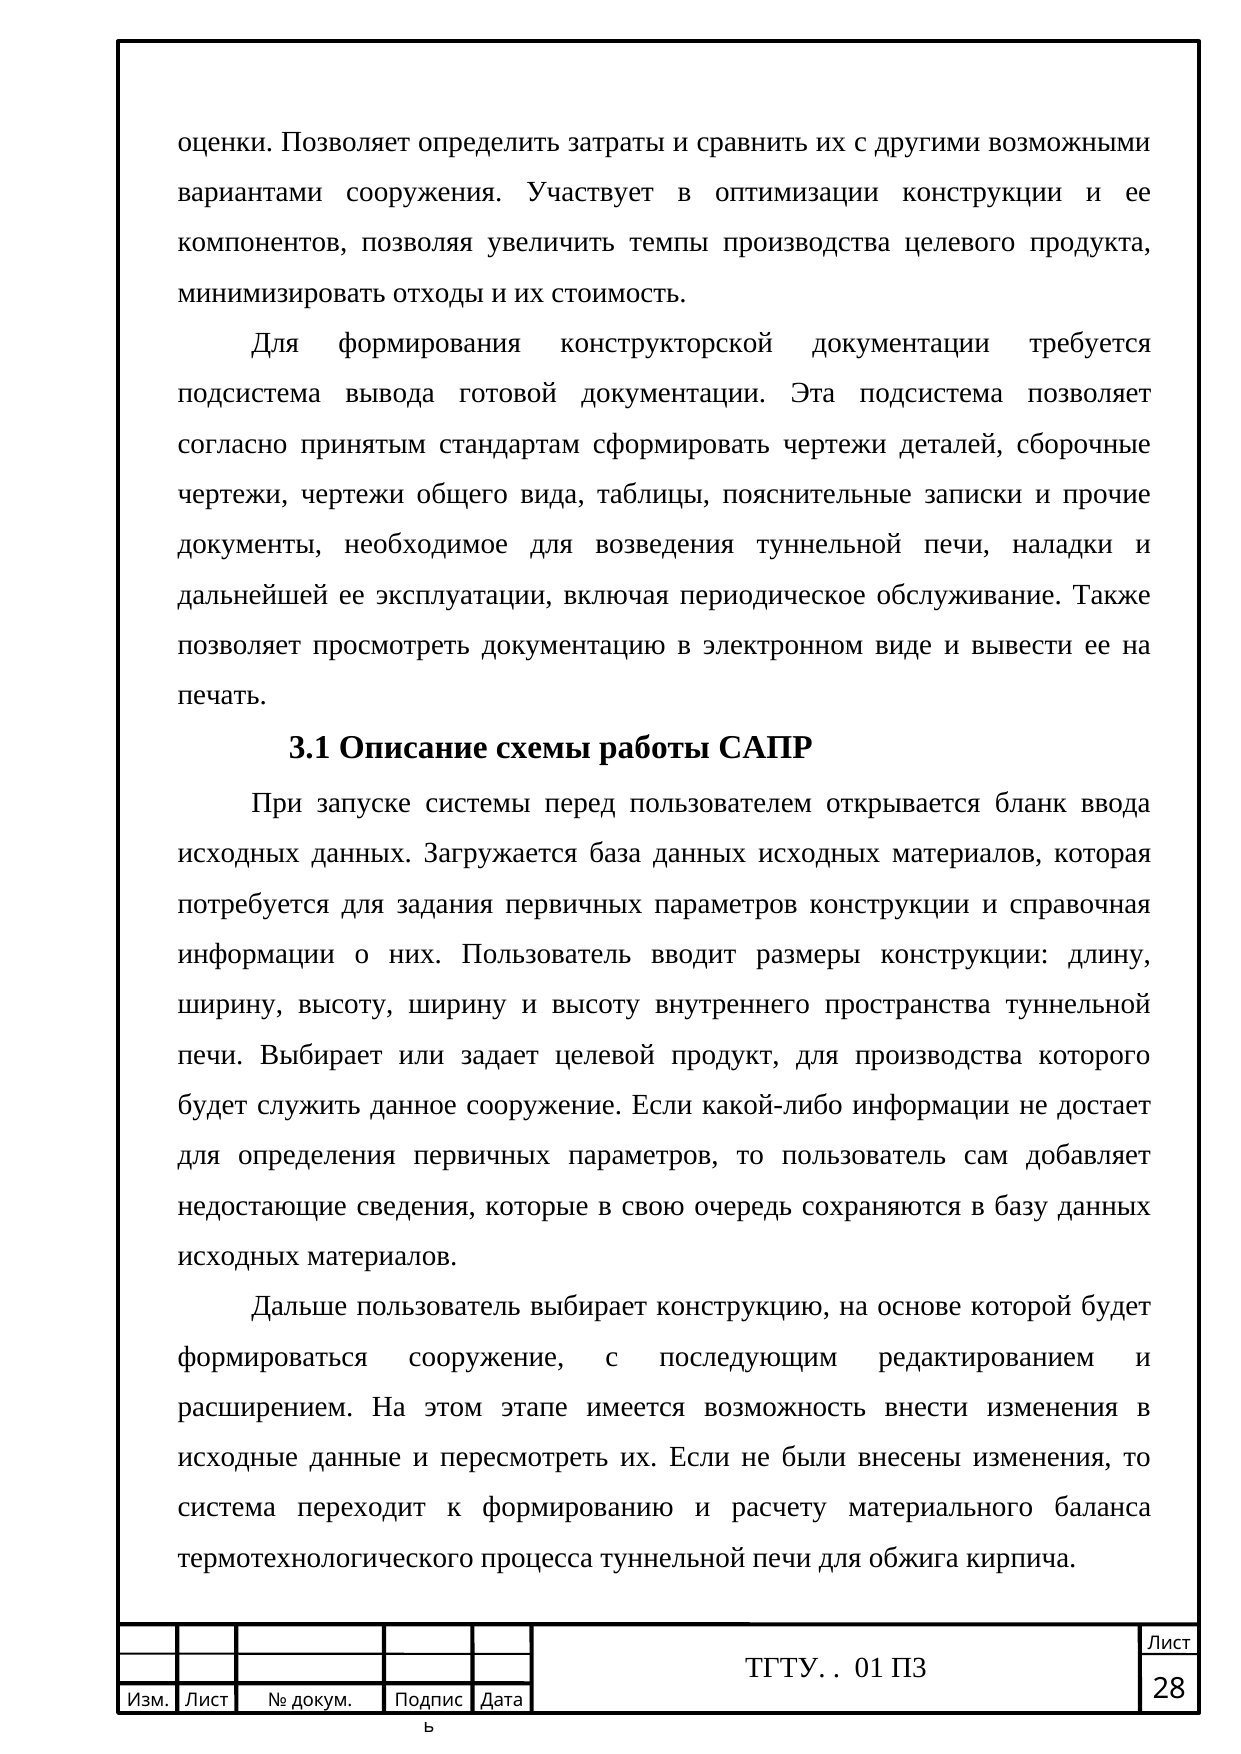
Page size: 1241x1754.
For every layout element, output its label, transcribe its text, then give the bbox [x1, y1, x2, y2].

list Дальше пользователь выбирает конструкцию, на основе которой будет формироваться сооружение, с последующим редактированием и расширением. На этом этапе имеется возможность внести изменения в исходные данные и пересмотреть их. Если не были внесены изменения, то система переходит к формированию и расчету материального баланса термотехнологического процесса туннельной печи для обжига кирпича. [177, 1288, 1152, 1573]
list Для формирования конструкторской документации требуется подсистема вывода готовой документации. Эта подсистема позволяет согласно принятым стандартам сформировать чертежи деталей, сборочные чертежи, чертежи общего вида, таблицы, пояснительные записки и прочие документы, необходимое для возведения туннельной печи, наладки и дальнейшей ее эксплуатации, включая периодическое обслуживание. Также позволяет просмотреть документацию в электронном виде и вывести ее на печать. [177, 325, 1152, 711]
list При запуске системы перед пользователем открывается бланк ввода исходных данных. Загружается база данных исходных материалов, которая потребуется для задания первичных параметров конструкции и справочная информации о них. Пользователь вводит размеры конструкции: длину, ширину, высоту, ширину и высоту внутреннего пространства туннельной печи. Выбирает или задает целевой продукт, для производства которого будет служить данное сооружение. Если какой-либо информации не достает для определения первичных параметров, то пользователь сам добавляет недостающие сведения, которые в свою очередь сохраняются в базу данных исходных материалов. [177, 785, 1152, 1272]
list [177, 124, 1152, 308]
text 3.1 Описание схемы работы САПР [288, 728, 1166, 766]
